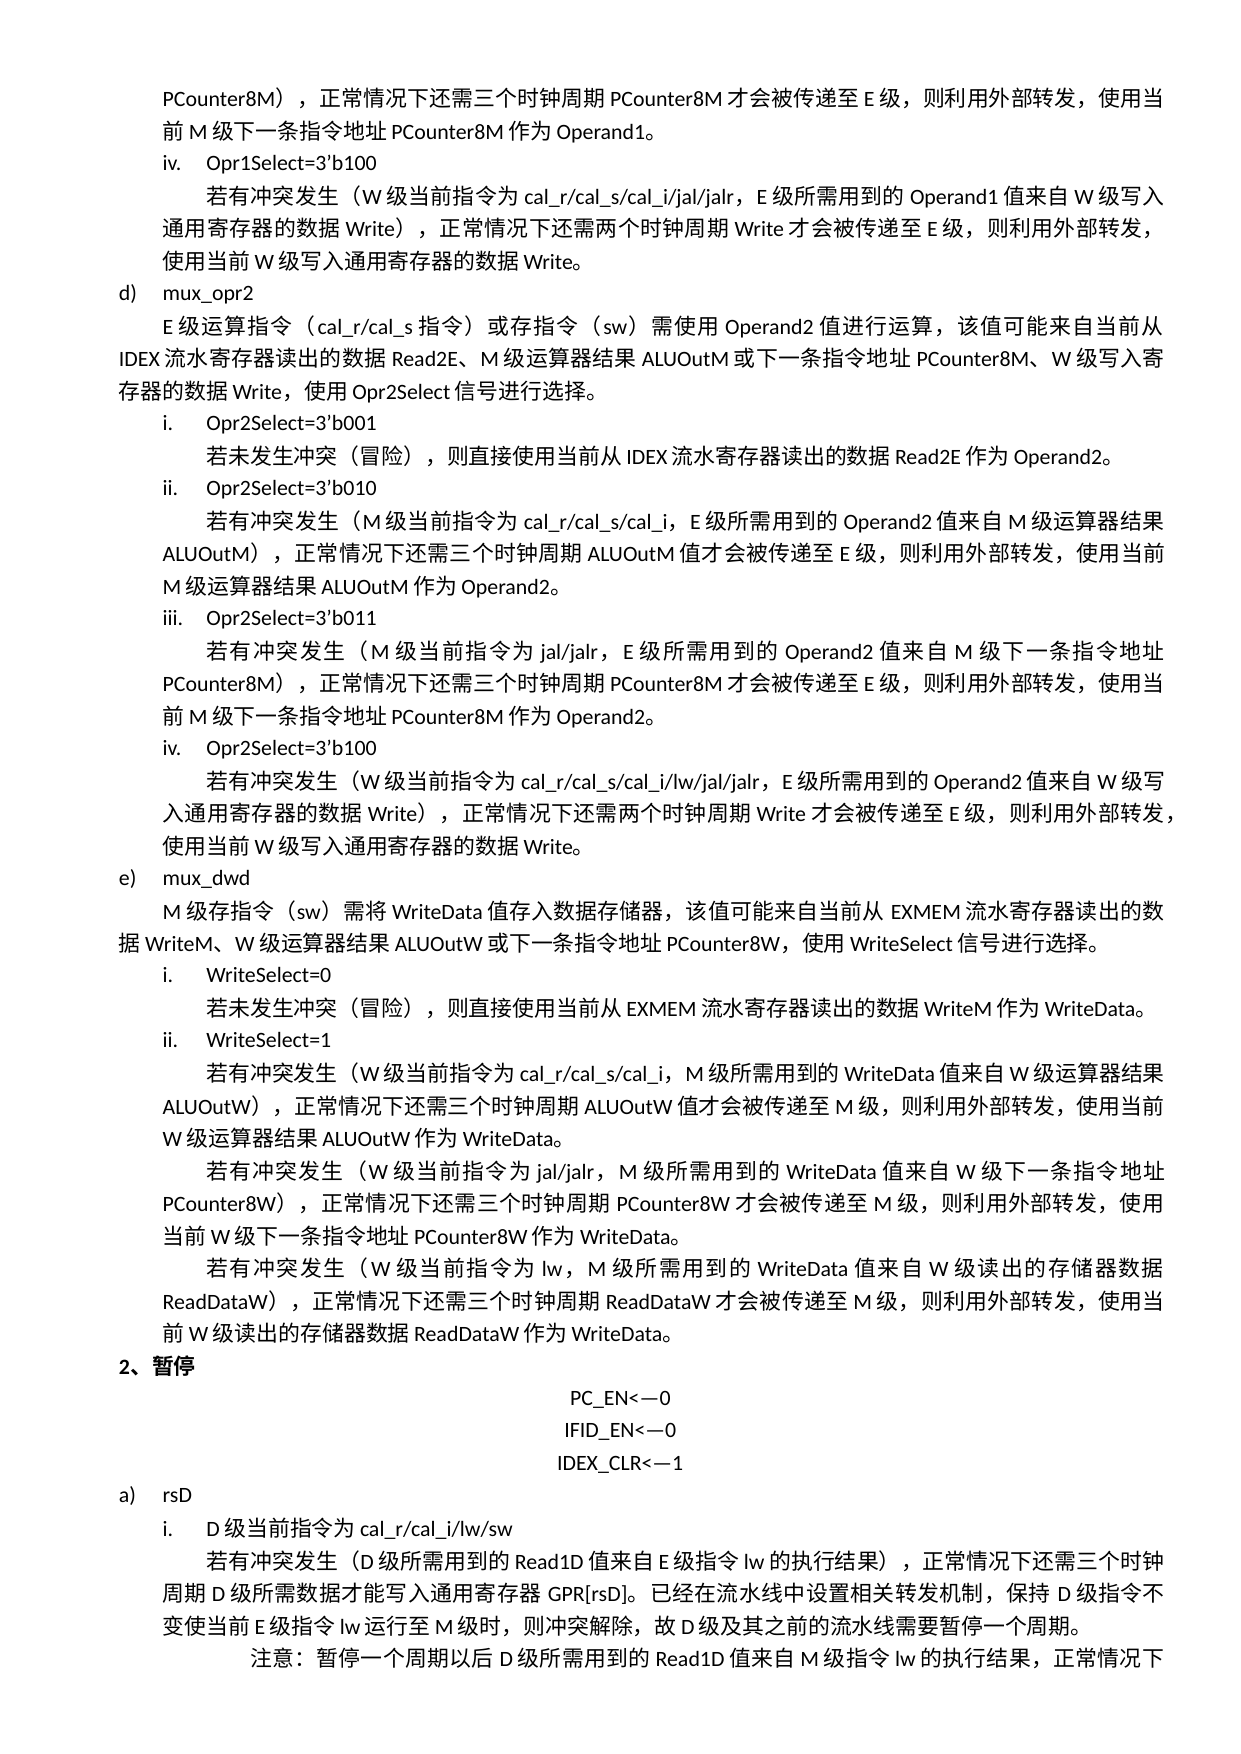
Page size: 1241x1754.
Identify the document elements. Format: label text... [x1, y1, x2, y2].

list IFID_EN<—0 [75, 1413, 1165, 1446]
list 若未发生冲突（冒险），则直接使用当前从EXMEM流水寄存器读出的数据WriteM作为WriteData。 [162, 991, 1165, 1023]
list Opr2Select=3’b100 [162, 731, 1165, 763]
list 若有冲突发生（W级当前指令为cal_r/cal_s/cal_i/jal/jalr，E级所需用到的Operand1值来自W级写入通用寄存器的数据Write），正常情况下还需两个时钟周期Write才会被传递至E级，则利用外部转发，使用当前W级写入通用寄存器的数据Write。 [162, 178, 1165, 276]
list 若有冲突发生（W级当前指令为cal_r/cal_s/cal_i/lw/jal/jalr，E级所需用到的Operand2值来自W级写入通用寄存器的数据Write），正常情况下还需两个时钟周期Write才会被传递至E级，则利用外部转发，使用当前W级写入通用寄存器的数据Write。 [162, 763, 1165, 861]
list WriteSelect=0 [162, 958, 1165, 991]
list Opr2Select=3’b001 [162, 406, 1165, 438]
list Opr2Select=3’b010 [162, 471, 1165, 503]
list WriteSelect=1 [162, 1023, 1165, 1056]
list E级运算指令（cal_r/cal_s指令）或存指令（sw）需使用Operand2值进行运算，该值可能来自当前从IDEX流水寄存器读出的数据Read2E、M级运算器结果ALUOutM或下一条指令地址PCounter8M、W级写入寄存器的数据Write，使用Opr2Select信号进行选择。 [119, 308, 1165, 406]
list 暂停 [75, 1348, 1165, 1381]
list 若有冲突发生（W级当前指令为jal/jalr，M级所需用到的WriteData值来自W级下一条指令地址PCounter8W），正常情况下还需三个时钟周期PCounter8W才会被传递至M级，则利用外部转发，使用当前W级下一条指令地址PCounter8W作为WriteData。 [162, 1153, 1165, 1251]
list mux_dwd [119, 861, 1165, 893]
list mux_opr2 [119, 276, 1165, 308]
list Opr1Select=3’b100 [162, 146, 1165, 178]
list Opr2Select=3’b011 [162, 601, 1165, 633]
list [206, 1641, 1165, 1673]
list 若有冲突发生（D级所需用到的Read1D值来自E级指令lw的执行结果），正常情况下还需三个时钟周期D级所需数据才能写入通用寄存器GPR[rsD]。已经在流水线中设置相关转发机制，保持D级指令不变使当前E级指令lw运行至M级时，则冲突解除，故D级及其之前的流水线需要暂停一个周期。 [162, 1543, 1165, 1641]
list 若有冲突发生（M级当前指令为jal/jalr，E级所需用到的Operand2值来自M级下一条指令地址PCounter8M），正常情况下还需三个时钟周期PCounter8M才会被传递至E级，则利用外部转发，使用当前M级下一条指令地址PCounter8M作为Operand2。 [162, 633, 1165, 731]
list 若未发生冲突（冒险），则直接使用当前从IDEX流水寄存器读出的数据Read2E作为Operand2。 [162, 438, 1165, 471]
list rsD [119, 1478, 1165, 1511]
list 若有冲突发生（M级当前指令为cal_r/cal_s/cal_i，E级所需用到的Operand2值来自M级运算器结果ALUOutM），正常情况下还需三个时钟周期ALUOutM值才会被传递至E级，则利用外部转发，使用当前M级运算器结果ALUOutM作为Operand2。 [162, 503, 1165, 601]
list M级存指令（sw）需将WriteData值存入数据存储器，该值可能来自当前从EXMEM流水寄存器读出的数据WriteM、W级运算器结果ALUOutW或下一条指令地址PCounter8W，使用WriteSelect信号进行选择。 [119, 893, 1165, 958]
list 若有冲突发生（W级当前指令为lw，M级所需用到的WriteData值来自W级读出的存储器数据ReadDataW），正常情况下还需三个时钟周期ReadDataW才会被传递至M级，则利用外部转发，使用当前W级读出的存储器数据ReadDataW作为WriteData。 [162, 1251, 1165, 1348]
list IDEX_CLR<—1 [75, 1446, 1165, 1478]
list 若有冲突发生（W级当前指令为cal_r/cal_s/cal_i，M级所需用到的WriteData值来自W级运算器结果ALUOutW），正常情况下还需三个时钟周期ALUOutW值才会被传递至M级，则利用外部转发，使用当前W级运算器结果ALUOutW作为WriteData。 [162, 1056, 1165, 1153]
list PC_EN<—0 [75, 1381, 1165, 1413]
list D级当前指令为cal_r/cal_i/lw/sw [162, 1511, 1165, 1543]
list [162, 81, 1165, 146]
